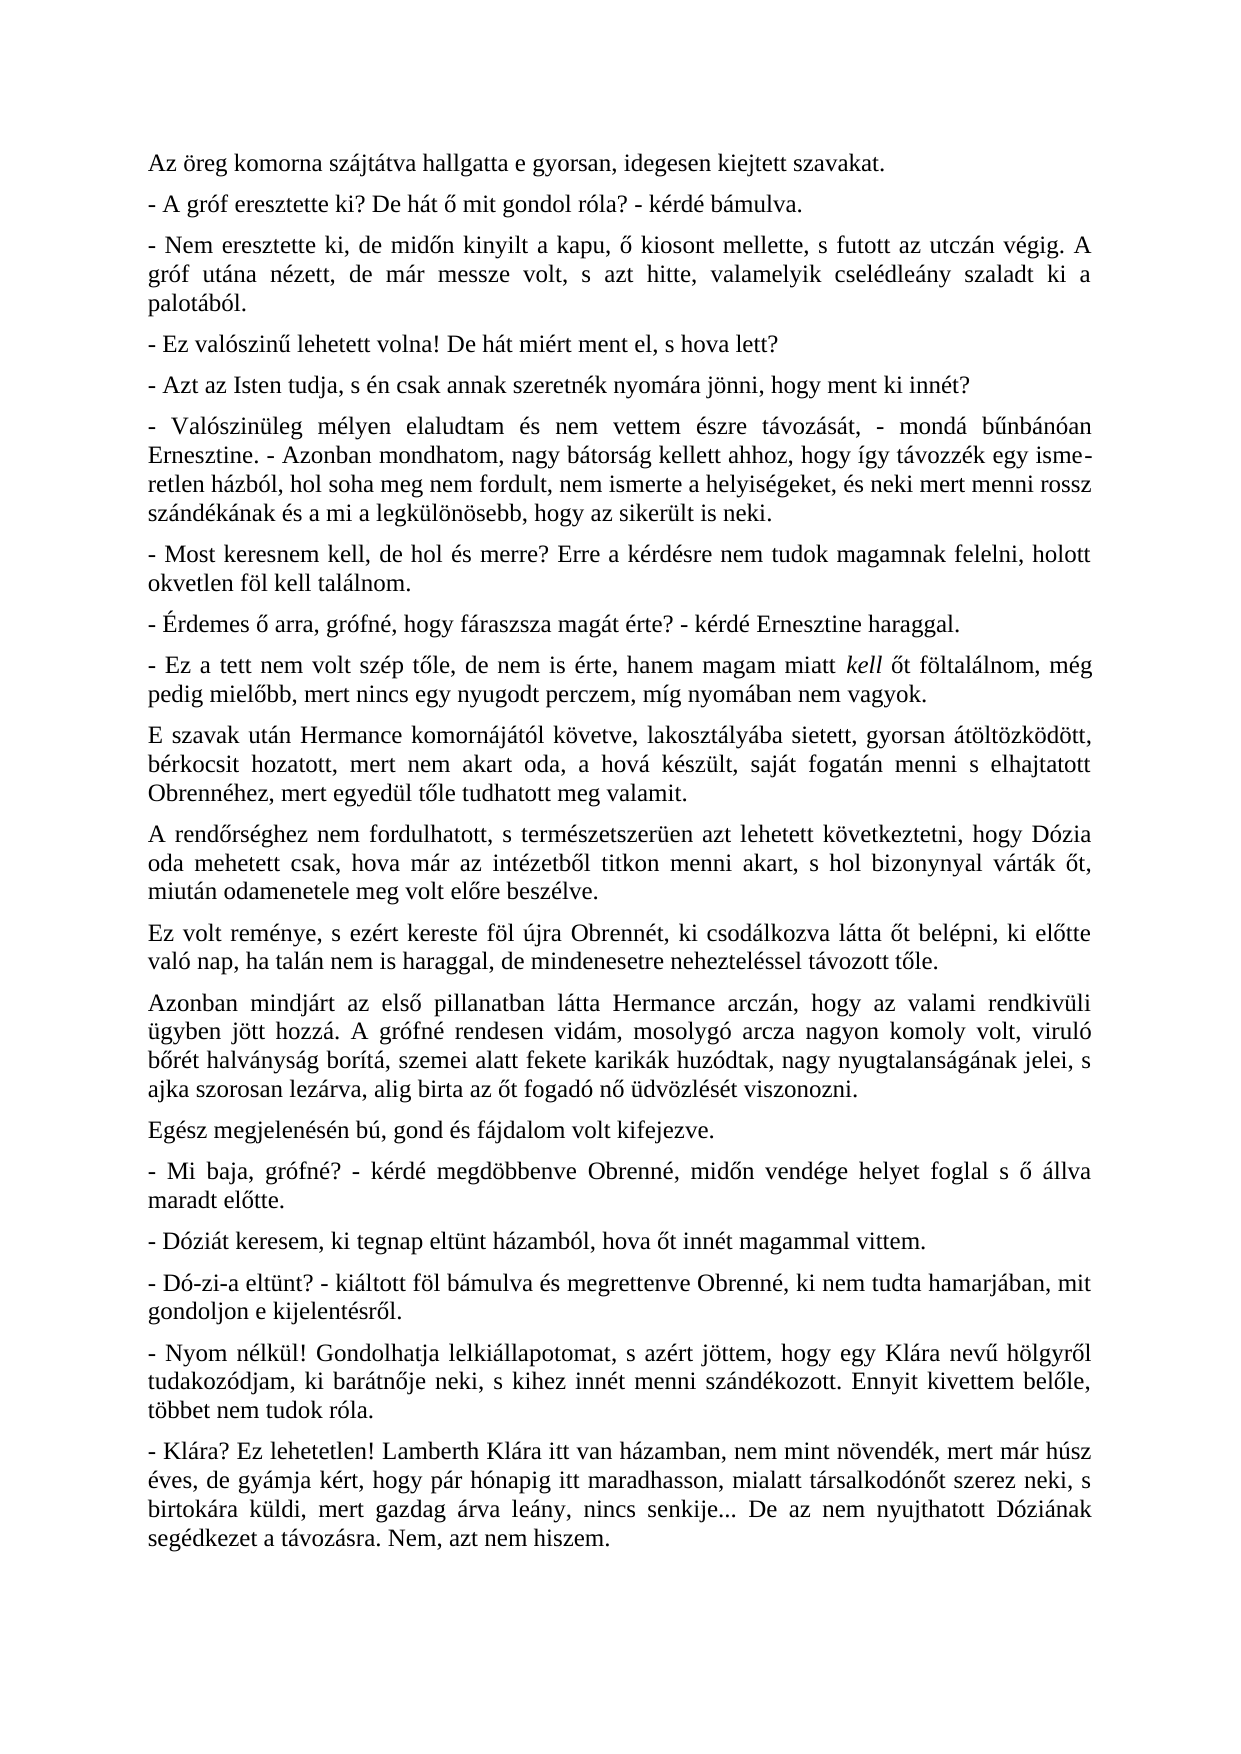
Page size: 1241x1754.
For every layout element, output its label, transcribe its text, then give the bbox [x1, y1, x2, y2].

text Egész megjelenésén bú, gond és fájdalom volt kifejezve. [148, 1115, 1092, 1144]
text Azonban mindjárt az első pillanatban látta Hermance arczán, hogy az valami rendkivüli ügyben jött hozzá. A grófné rendesen vidám, mosolygó arcza nagyon komoly volt, viruló bőrét halványság borítá, szemei alatt fekete karikák huzódtak, nagy nyugtalanságának jelei, s ajka szorosan lezárva, alig birta az őt fogadó nő üdvözlését viszonozni. [148, 988, 1092, 1103]
text - Valószinüleg mélyen elaludtam és nem vettem észre távozását, - mondá bűnbánóan Ernesztine. - Azonban mondhatom, nagy bátorság kellett ahhoz, hogy így távozzék egy ismeretlen házból, hol soha meg nem fordult, nem ismerte a helyiségeket, és neki mert menni rossz szándékának és a mi a legkülönösebb, hogy az sikerült is neki. [148, 411, 1092, 526]
text - Dó-zi-a eltünt? - kiáltott föl bámulva és megrettenve Obrenné, ki nem tudta hamarjában, mit gondoljon e kijelentésről. [148, 1268, 1092, 1325]
text Az öreg komorna szájtátva hallgatta e gyorsan, idegesen kiejtett szavakat. [148, 148, 1092, 176]
text E szavak után Hermance komornájától követve, lakosztályába sietett, gyorsan átöltözködött, bérkocsit hozatott, mert nem akart oda, a hová készült, saját fogatán menni s elhajtatott Obrennéhez, mert egyedül tőle tudhatott meg valamit. [148, 720, 1092, 806]
text A rendőrséghez nem fordulhatott, s természetszerüen azt lehetett következtetni, hogy Dózia oda mehetett csak, hova már az intézetből titkon menni akart, s hol bizonynyal várták őt, miután odamenetele meg volt előre beszélve. [148, 819, 1092, 905]
text - Ez a tett nem volt szép tőle, de nem is érte, hanem magam miatt kell őt föltalálnom, még pedig mielőbb, mert nincs egy nyugodt perczem, míg nyomában nem vagyok. [148, 650, 1092, 708]
text - Dóziát keresem, ki tegnap eltünt házamból, hova őt innét magammal vittem. [148, 1226, 1092, 1255]
text - Ez valószinű lehetett volna! De hát miért ment el, s hova lett? [148, 329, 1092, 358]
text - A gróf eresztette ki? De hát ő mit gondol róla? - kérdé bámulva. [148, 189, 1092, 218]
text - Azt az Isten tudja, s én csak annak szeretnék nyomára jönni, hogy ment ki innét? [148, 370, 1092, 399]
text - Nem eresztette ki, de midőn kinyilt a kapu, ő kiosont mellette, s futott az utczán végig. A gróf utána nézett, de már messze volt, s azt hitte, valamelyik cselédleány szaladt ki a palotából. [148, 230, 1092, 316]
text - Mi baja, grófné? - kérdé megdöbbenve Obrenné, midőn vendége helyet foglal s ő állva maradt előtte. [148, 1156, 1092, 1214]
text - Klára? Ez lehetetlen! Lamberth Klára itt van házamban, nem mint növendék, mert már húsz éves, de gyámja kért, hogy pár hónapig itt maradhasson, mialatt társalkodónőt szerez neki, s birtokára küldi, mert gazdag árva leány, nincs senkije... De az nem nyujthatott Dóziának segédkezet a távozásra. Nem, azt nem hiszem. [148, 1436, 1092, 1551]
text Ez volt reménye, s ezért kereste föl újra Obrennét, ki csodálkozva látta őt belépni, ki előtte való nap, ha talán nem is haraggal, de mindenesetre nehezteléssel távozott tőle. [148, 918, 1092, 975]
text - Nyom nélkül! Gondolhatja lelkiállapotomat, s azért jöttem, hogy egy Klára nevű hölgyről tudakozódjam, ki barátnője neki, s kihez innét menni szándékozott. Ennyit kivettem belőle, többet nem tudok róla. [148, 1338, 1092, 1424]
text - Érdemes ő arra, grófné, hogy fáraszsza magát érte? - kérdé Ernesztine haraggal. [148, 609, 1092, 638]
text - Most keresnem kell, de hol és merre? Erre a kérdésre nem tudok magamnak felelni, holott okvetlen föl kell találnom. [148, 539, 1092, 596]
